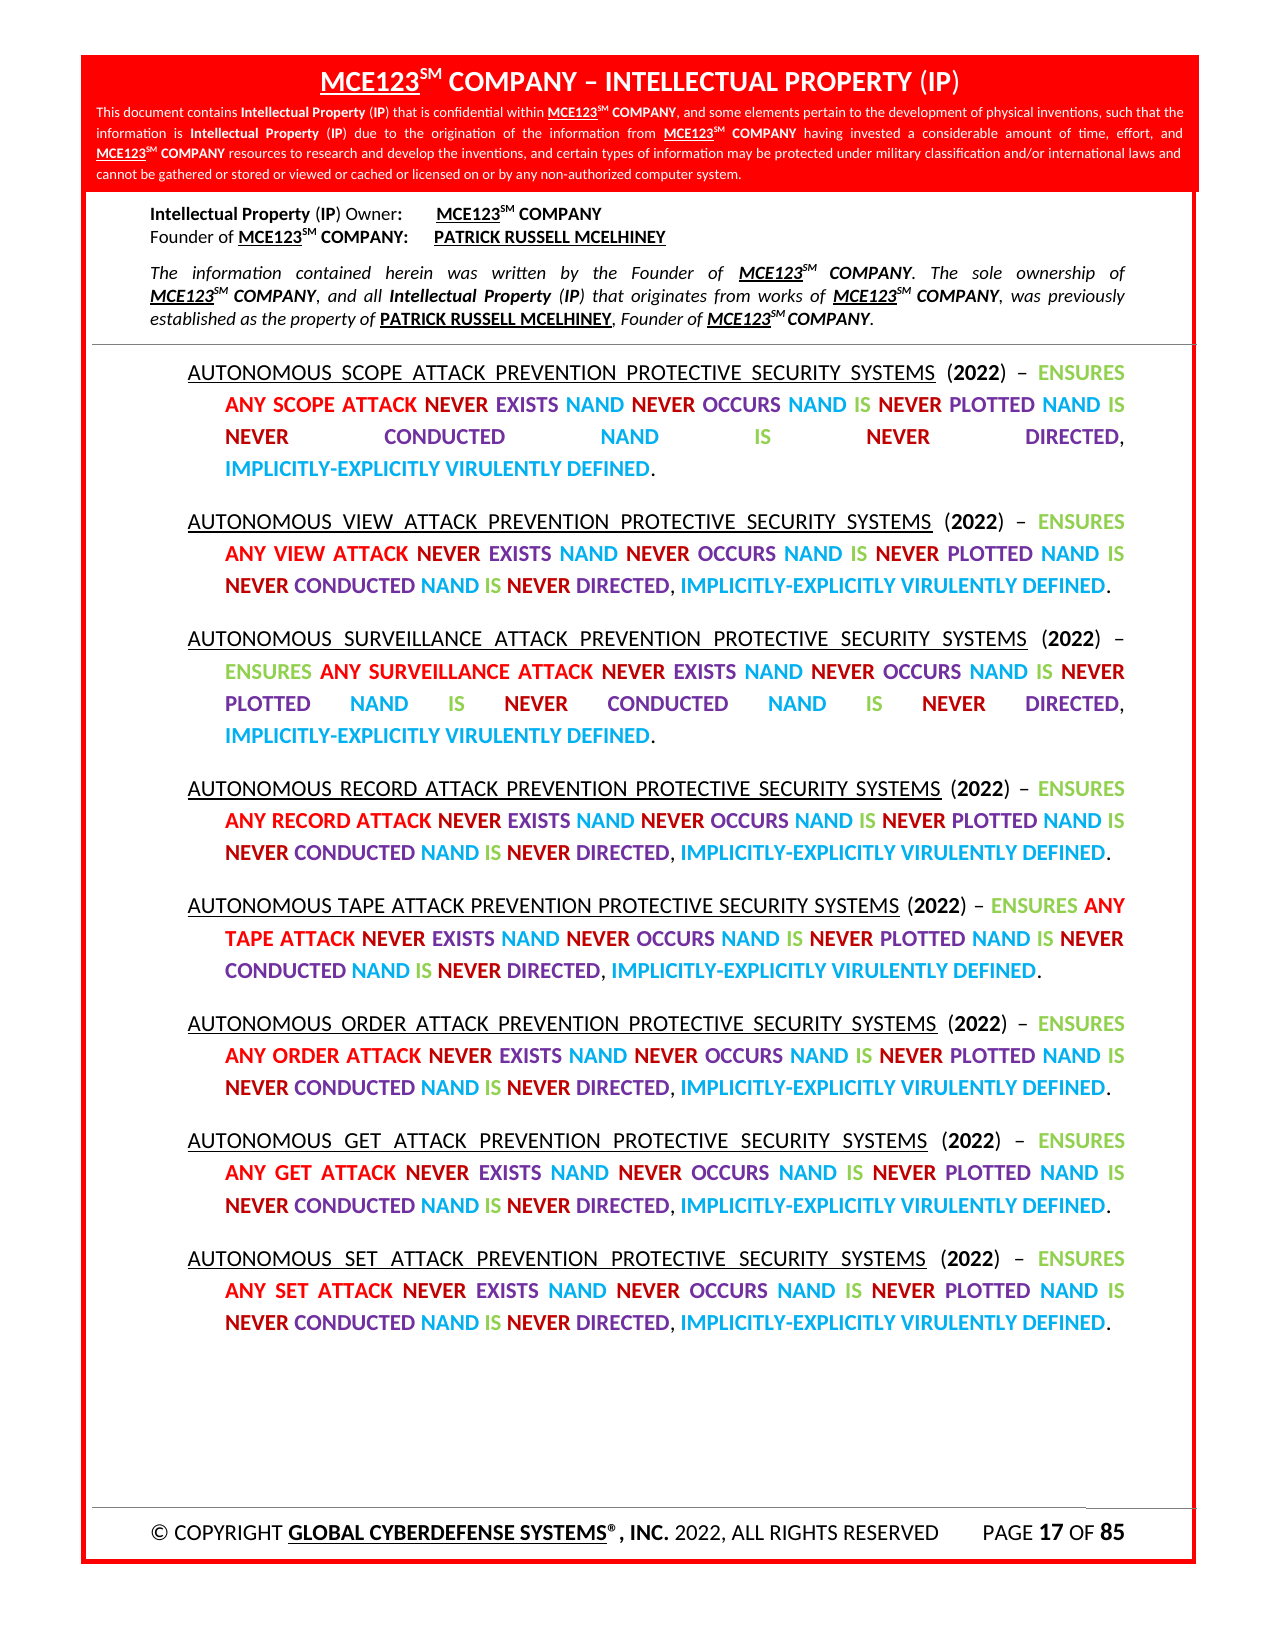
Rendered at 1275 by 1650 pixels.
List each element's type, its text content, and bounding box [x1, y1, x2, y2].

text AUTONOMOUS ORDER ATTACK PREVENTION PROTECTIVE SECURITY SYSTEMS (2022) – ENSURES ANY ORDER ATTACK NEVER EXISTS NAND NEVER OCCURS NAND IS NEVER PLOTTED NAND IS NEVER CONDUCTED NAND IS NEVER DIRECTED, IMPLICITLY-EXPLICITLY VIRULENTLY DEFINED. [187, 1009, 1125, 1101]
text AUTONOMOUS RECORD ATTACK PREVENTION PROTECTIVE SECURITY SYSTEMS (2022) – ENSURES ANY RECORD ATTACK NEVER EXISTS NAND NEVER OCCURS NAND IS NEVER PLOTTED NAND IS NEVER CONDUCTED NAND IS NEVER DIRECTED, IMPLICITLY-EXPLICITLY VIRULENTLY DEFINED. [187, 774, 1125, 867]
text AUTONOMOUS VIEW ATTACK PREVENTION PROTECTIVE SECURITY SYSTEMS (2022) – ENSURES ANY VIEW ATTACK NEVER EXISTS NAND NEVER OCCURS NAND IS NEVER PLOTTED NAND IS NEVER CONDUCTED NAND IS NEVER DIRECTED, IMPLICITLY-EXPLICITLY VIRULENTLY DEFINED. [187, 507, 1125, 599]
text AUTONOMOUS SET ATTACK PREVENTION PROTECTIVE SECURITY SYSTEMS (2022) – ENSURES ANY SET ATTACK NEVER EXISTS NAND NEVER OCCURS NAND IS NEVER PLOTTED NAND IS NEVER CONDUCTED NAND IS NEVER DIRECTED, IMPLICITLY-EXPLICITLY VIRULENTLY DEFINED. [187, 1244, 1125, 1336]
text AUTONOMOUS TAPE ATTACK PREVENTION PROTECTIVE SECURITY SYSTEMS (2022) – ENSURES ANY TAPE ATTACK NEVER EXISTS NAND NEVER OCCURS NAND IS NEVER PLOTTED NAND IS NEVER CONDUCTED NAND IS NEVER DIRECTED, IMPLICITLY-EXPLICITLY VIRULENTLY DEFINED. [187, 892, 1125, 984]
text AUTONOMOUS SURVEILLANCE ATTACK PREVENTION PROTECTIVE SECURITY SYSTEMS (2022) – ENSURES ANY SURVEILLANCE ATTACK NEVER EXISTS NAND NEVER OCCURS NAND IS NEVER PLOTTED NAND IS NEVER CONDUCTED NAND IS NEVER DIRECTED, IMPLICITLY-EXPLICITLY VIRULENTLY DEFINED. [187, 624, 1125, 749]
text AUTONOMOUS SCOPE ATTACK PREVENTION PROTECTIVE SECURITY SYSTEMS (2022) – ENSURES ANY SCOPE ATTACK NEVER EXISTS NAND NEVER OCCURS NAND IS NEVER PLOTTED NAND IS NEVER CONDUCTED NAND IS NEVER DIRECTED, IMPLICITLY-EXPLICITLY VIRULENTLY DEFINED. [187, 358, 1125, 482]
text AUTONOMOUS GET ATTACK PREVENTION PROTECTIVE SECURITY SYSTEMS (2022) – ENSURES ANY GET ATTACK NEVER EXISTS NAND NEVER OCCURS NAND IS NEVER PLOTTED NAND IS NEVER CONDUCTED NAND IS NEVER DIRECTED, IMPLICITLY-EXPLICITLY VIRULENTLY DEFINED. [187, 1126, 1125, 1219]
